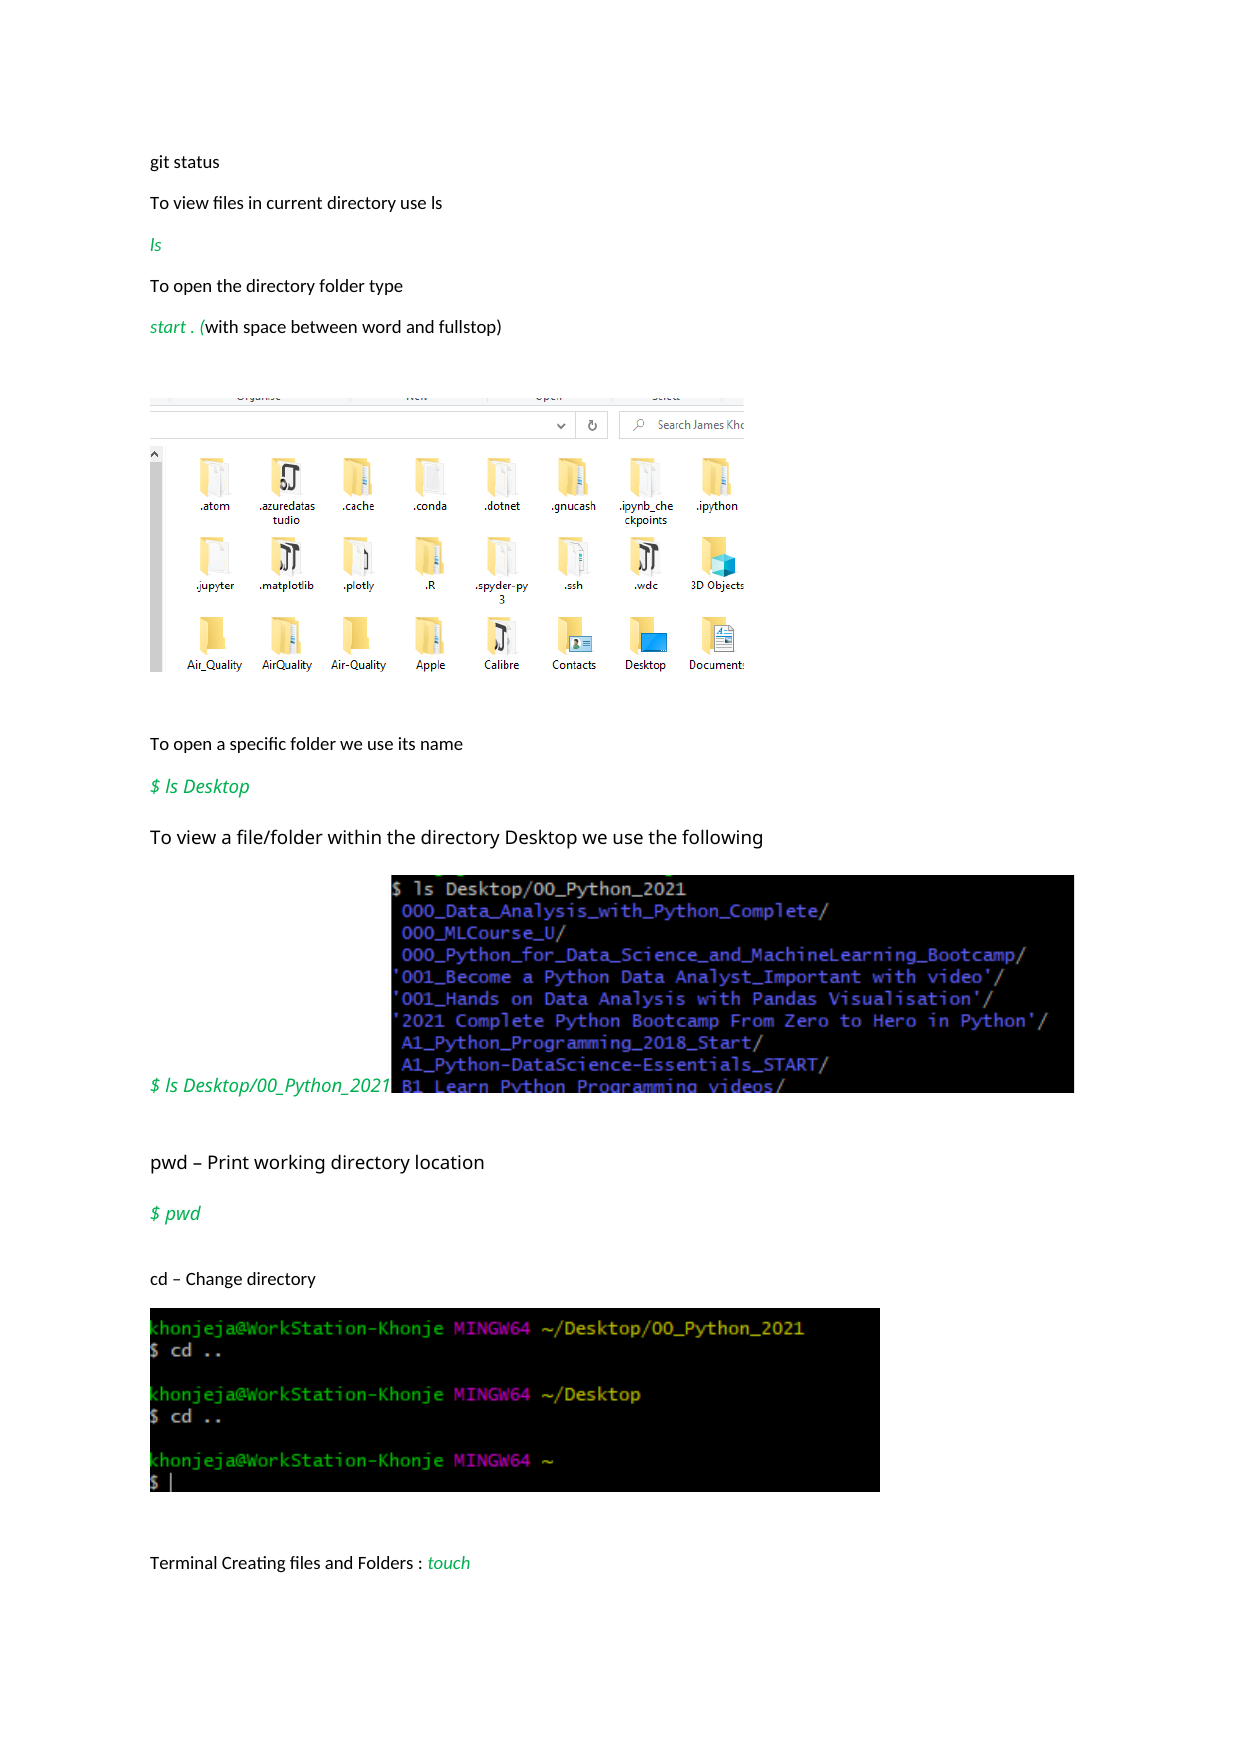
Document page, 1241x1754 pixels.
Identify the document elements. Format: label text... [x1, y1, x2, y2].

text pwd – Print working directory location [150, 1149, 1090, 1174]
text $ ls Desktop [150, 773, 1090, 799]
text ls [150, 233, 1090, 256]
text To view files in current directory use ls [150, 191, 1090, 214]
text To open a specific folder we use its name [150, 732, 1090, 755]
text git status [150, 150, 1090, 173]
text cd – Change directory [150, 1267, 1090, 1290]
text To open the directory folder type [150, 274, 1090, 297]
text $ pwd [150, 1200, 1090, 1226]
text start . (with space between word and fullstop) [150, 315, 1090, 338]
text Terminal Creating files and Folders : touch [150, 1551, 1090, 1574]
text $ ls Desktop/00_Python_2021 [150, 875, 1090, 1098]
text To view a file/folder within the directory Desktop we use the following [150, 824, 1090, 850]
